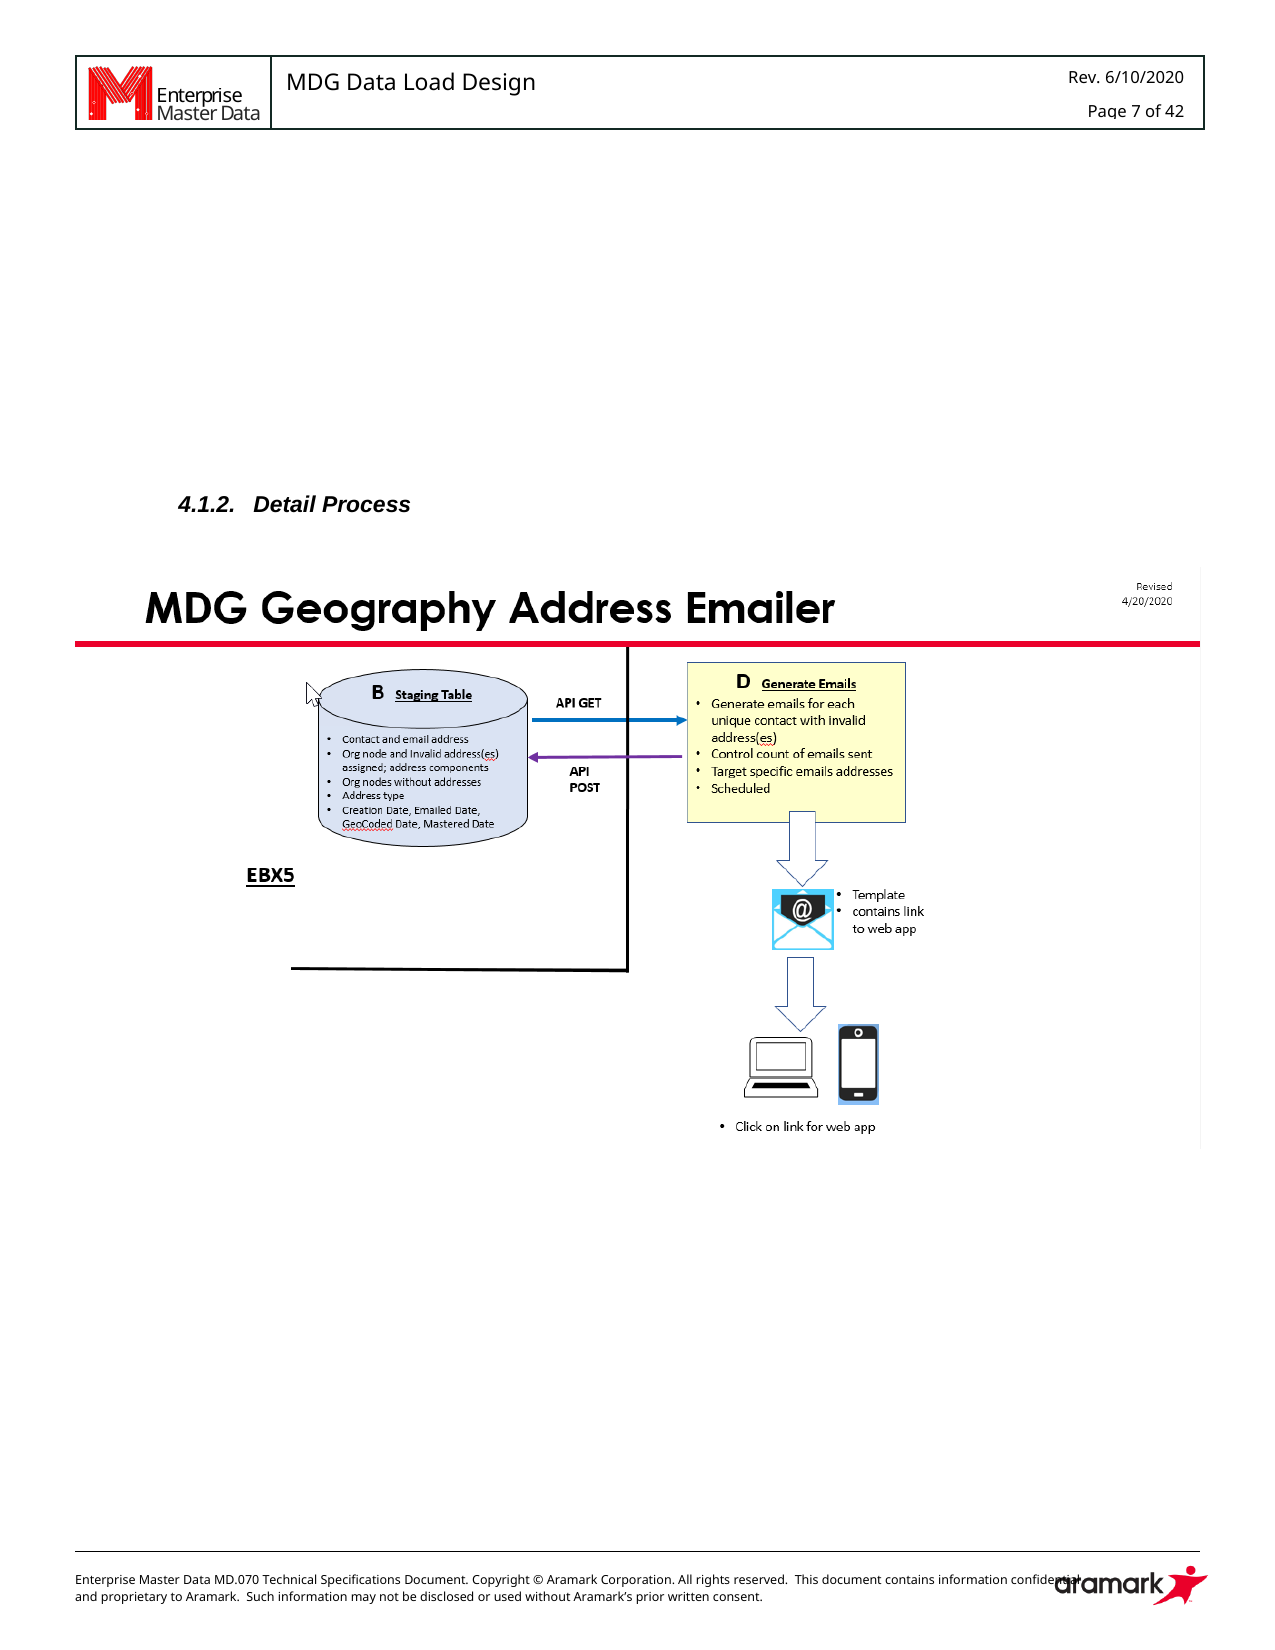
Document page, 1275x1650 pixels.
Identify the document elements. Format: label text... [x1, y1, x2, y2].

subtitle Detail Process [178, 491, 1200, 518]
picture [1051, 1562, 1210, 1608]
picture [75, 567, 1200, 1149]
